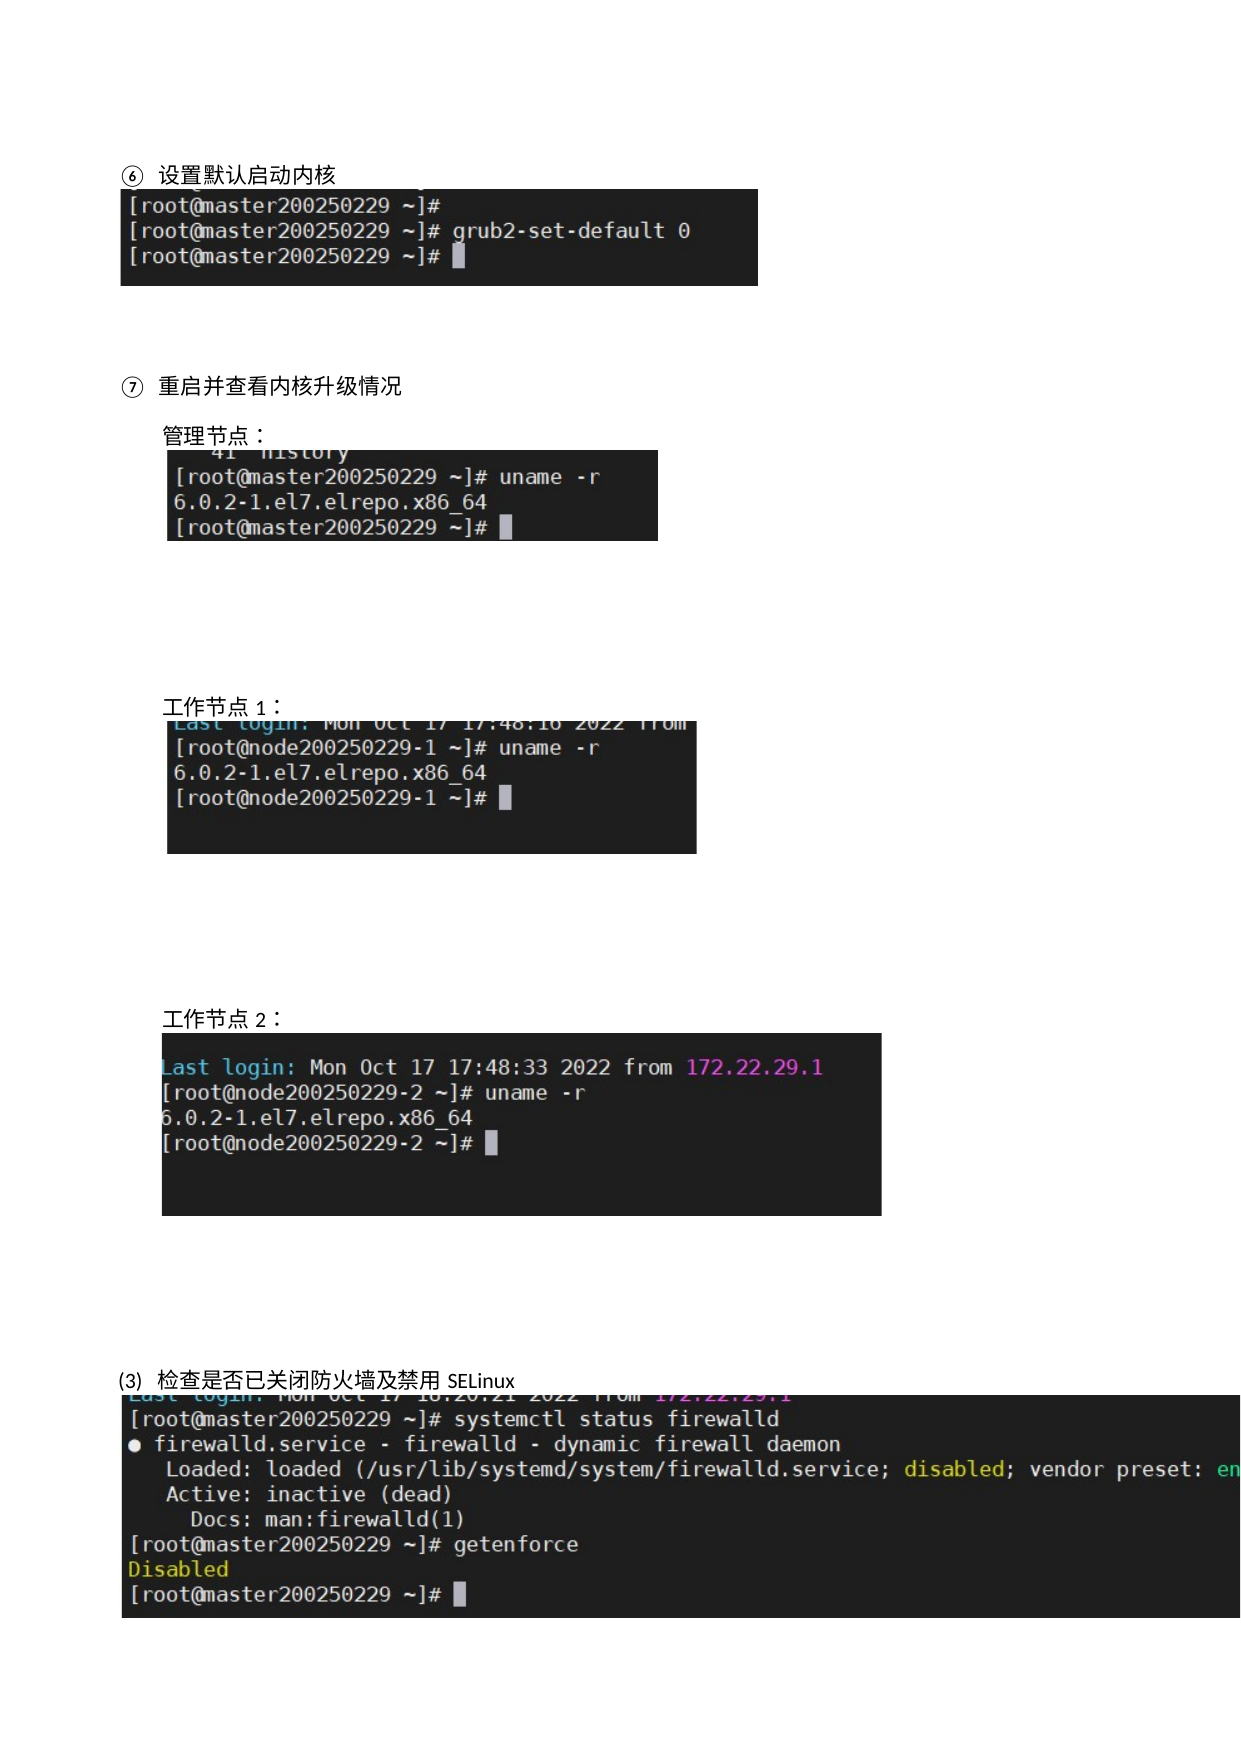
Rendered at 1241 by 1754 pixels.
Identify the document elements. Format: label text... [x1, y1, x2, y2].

text ⑦ 重启并查看内核升级情况 [118, 371, 1240, 401]
picture [117, 1395, 1241, 1618]
text 工作节点 2： [162, 1004, 1240, 1034]
text 管理节点： [162, 421, 1240, 451]
picture [161, 1033, 882, 1216]
list 检查是否已关闭防火墙及禁用 SELinux [118, 1365, 1240, 1395]
text ⑥ 设置默认启动内核 [118, 160, 1240, 190]
text 工作节点 1： [162, 691, 1240, 721]
picture [161, 721, 697, 854]
picture [161, 450, 658, 541]
picture [117, 189, 758, 286]
